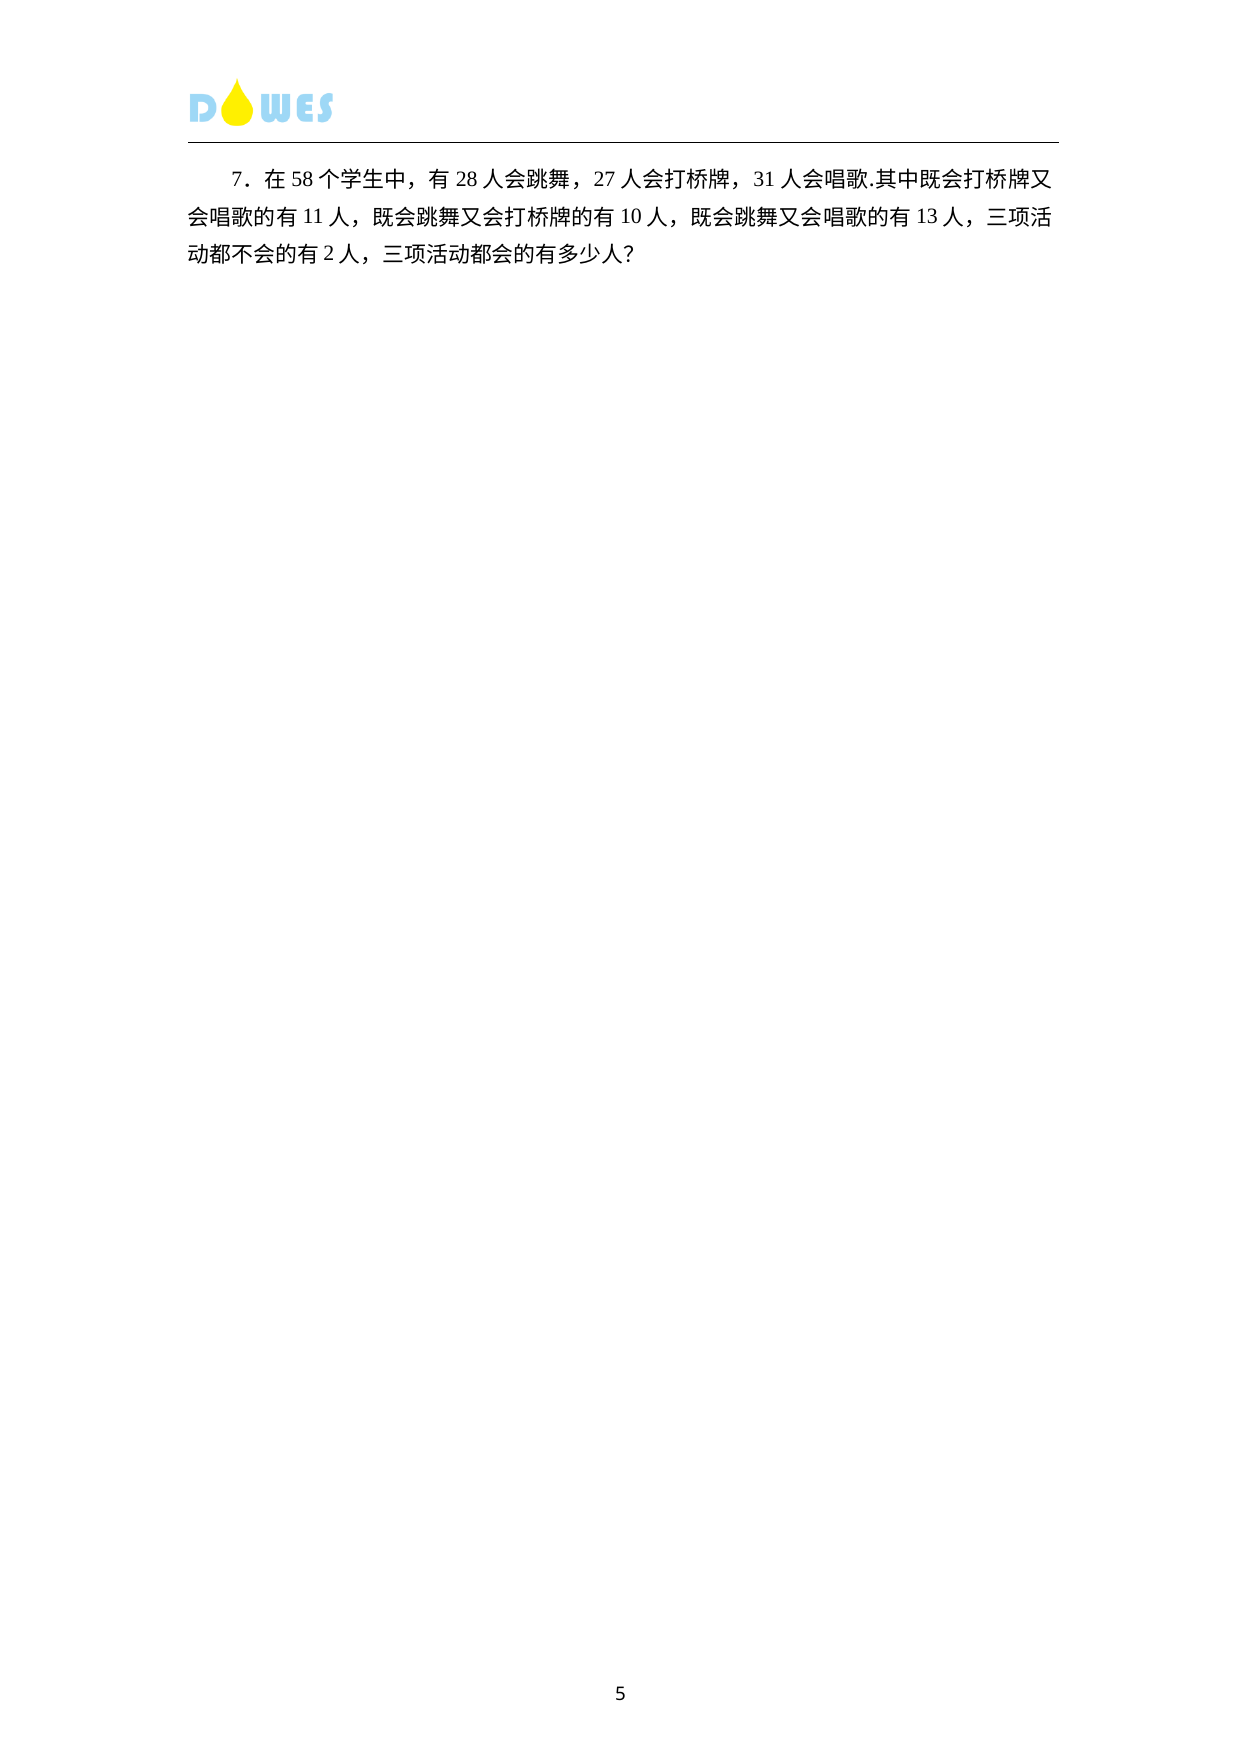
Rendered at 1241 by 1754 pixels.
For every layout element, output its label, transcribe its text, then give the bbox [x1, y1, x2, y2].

picture [178, 71, 346, 139]
text 7．在58个学生中，有28人会跳舞，27人会打桥牌，31人会唱歌.其中既会打桥牌又会唱歌的有11人，既会跳舞又会打桥牌的有10人，既会跳舞又会唱歌的有13人，三项活动都不会的有2人，三项活动都会的有多少人？ [187, 162, 1053, 269]
